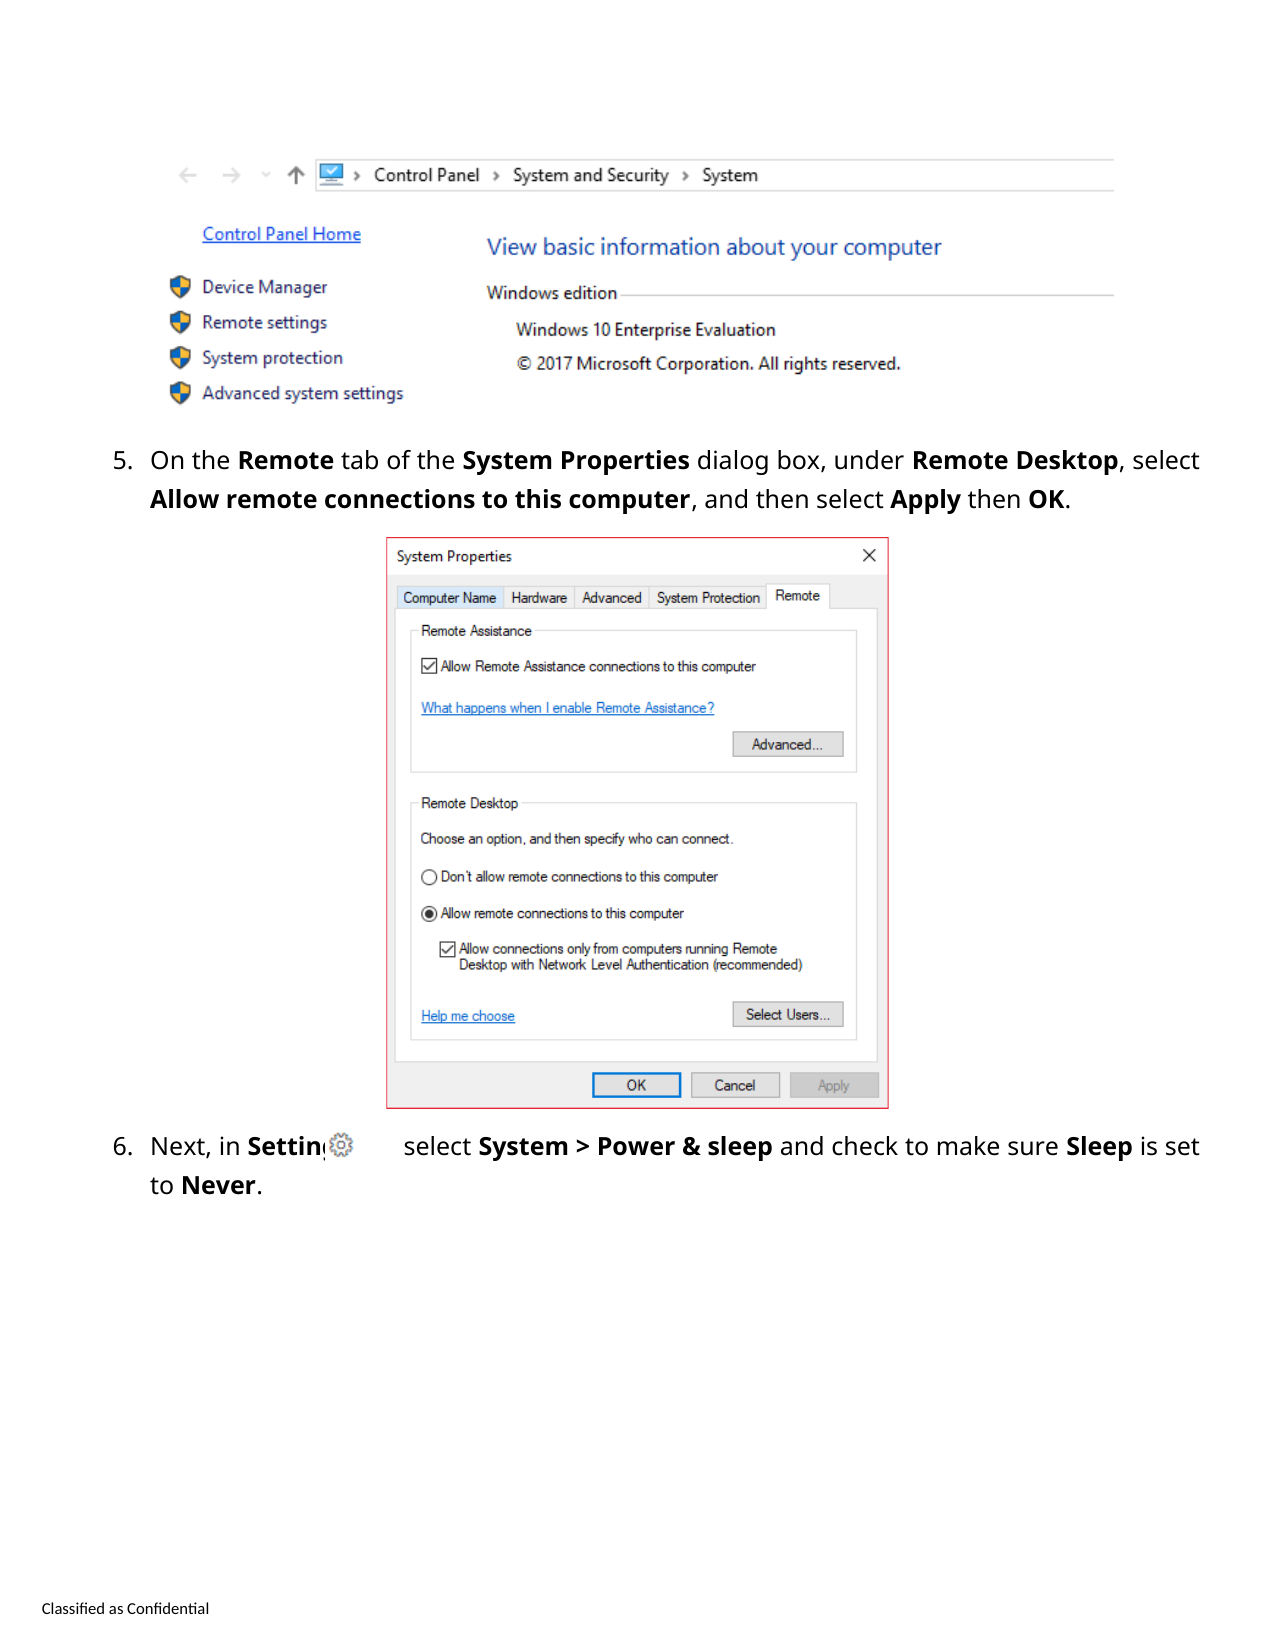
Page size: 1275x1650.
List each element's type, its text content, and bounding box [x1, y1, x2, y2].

picture [161, 150, 1114, 423]
picture [386, 537, 889, 1109]
picture [325, 1130, 358, 1162]
list Next, in Settings select System > Power & sleep and check to make sure Sleep is set to Never. [112, 1129, 1200, 1202]
list On the Remote tab of the System Properties dialog box, under Remote Desktop, select Allow remote connections to this computer, and then select Apply then OK. [112, 443, 1200, 516]
